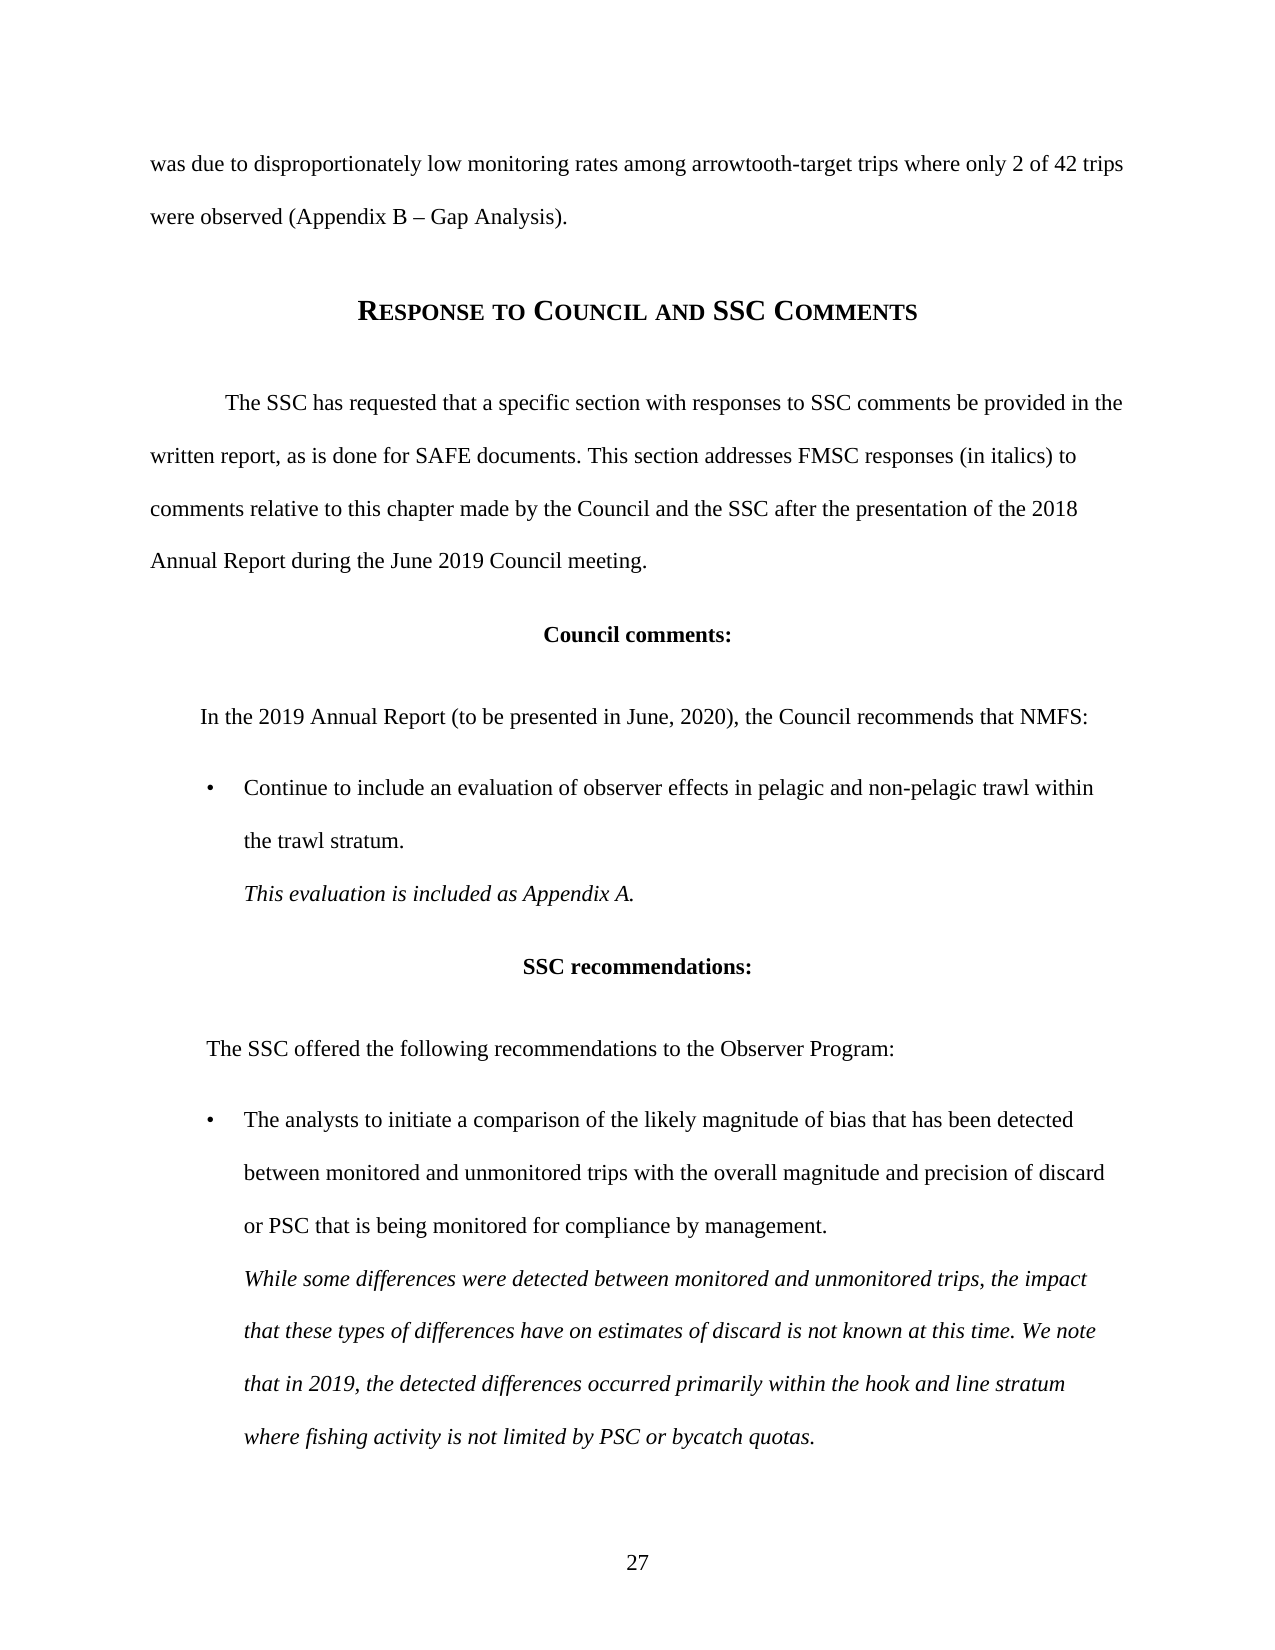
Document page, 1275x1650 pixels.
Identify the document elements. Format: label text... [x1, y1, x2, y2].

text The SSC has requested that a specific section with responses to SSC comments be provided in the written report, as is done for SAFE documents. This section addresses FMSC responses (in italics) to comments relative to this chapter made by the Council and the SSC after the presentation of the 2018 Annual Report during the June 2019 Council meeting. [150, 389, 1125, 574]
list Continue to include an evaluation of observer effects in pelagic and non-pelagic trawl within the trawl stratum. This evaluation is included as Appendix A. [206, 774, 1125, 906]
subtitle Council comments: [150, 621, 1125, 647]
subtitle SSC recommendations: [150, 953, 1125, 979]
subtitle Response to Council and SSC Comments [150, 293, 1125, 326]
list The analysts to initiate a comparison of the likely magnitude of bias that has been detected between monitored and unmonitored trips with the overall magnitude and precision of discard or PSC that is being monitored for compliance by management. While some differences were detected between monitored and unmonitored trips, the impact that these types of differences have on estimates of discard is not known at this time. We note that in 2019, the detected differences occurred primarily within the hook and line stratum where fishing activity is not limited by PSC or bycatch quotas. [206, 1106, 1125, 1449]
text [150, 150, 1125, 229]
text In the 2019 Annual Report (to be presented in June, 2020), the Council recommends that NMFS: [150, 703, 1125, 729]
text The SSC offered the following recommendations to the Observer Program: [150, 1035, 1125, 1061]
